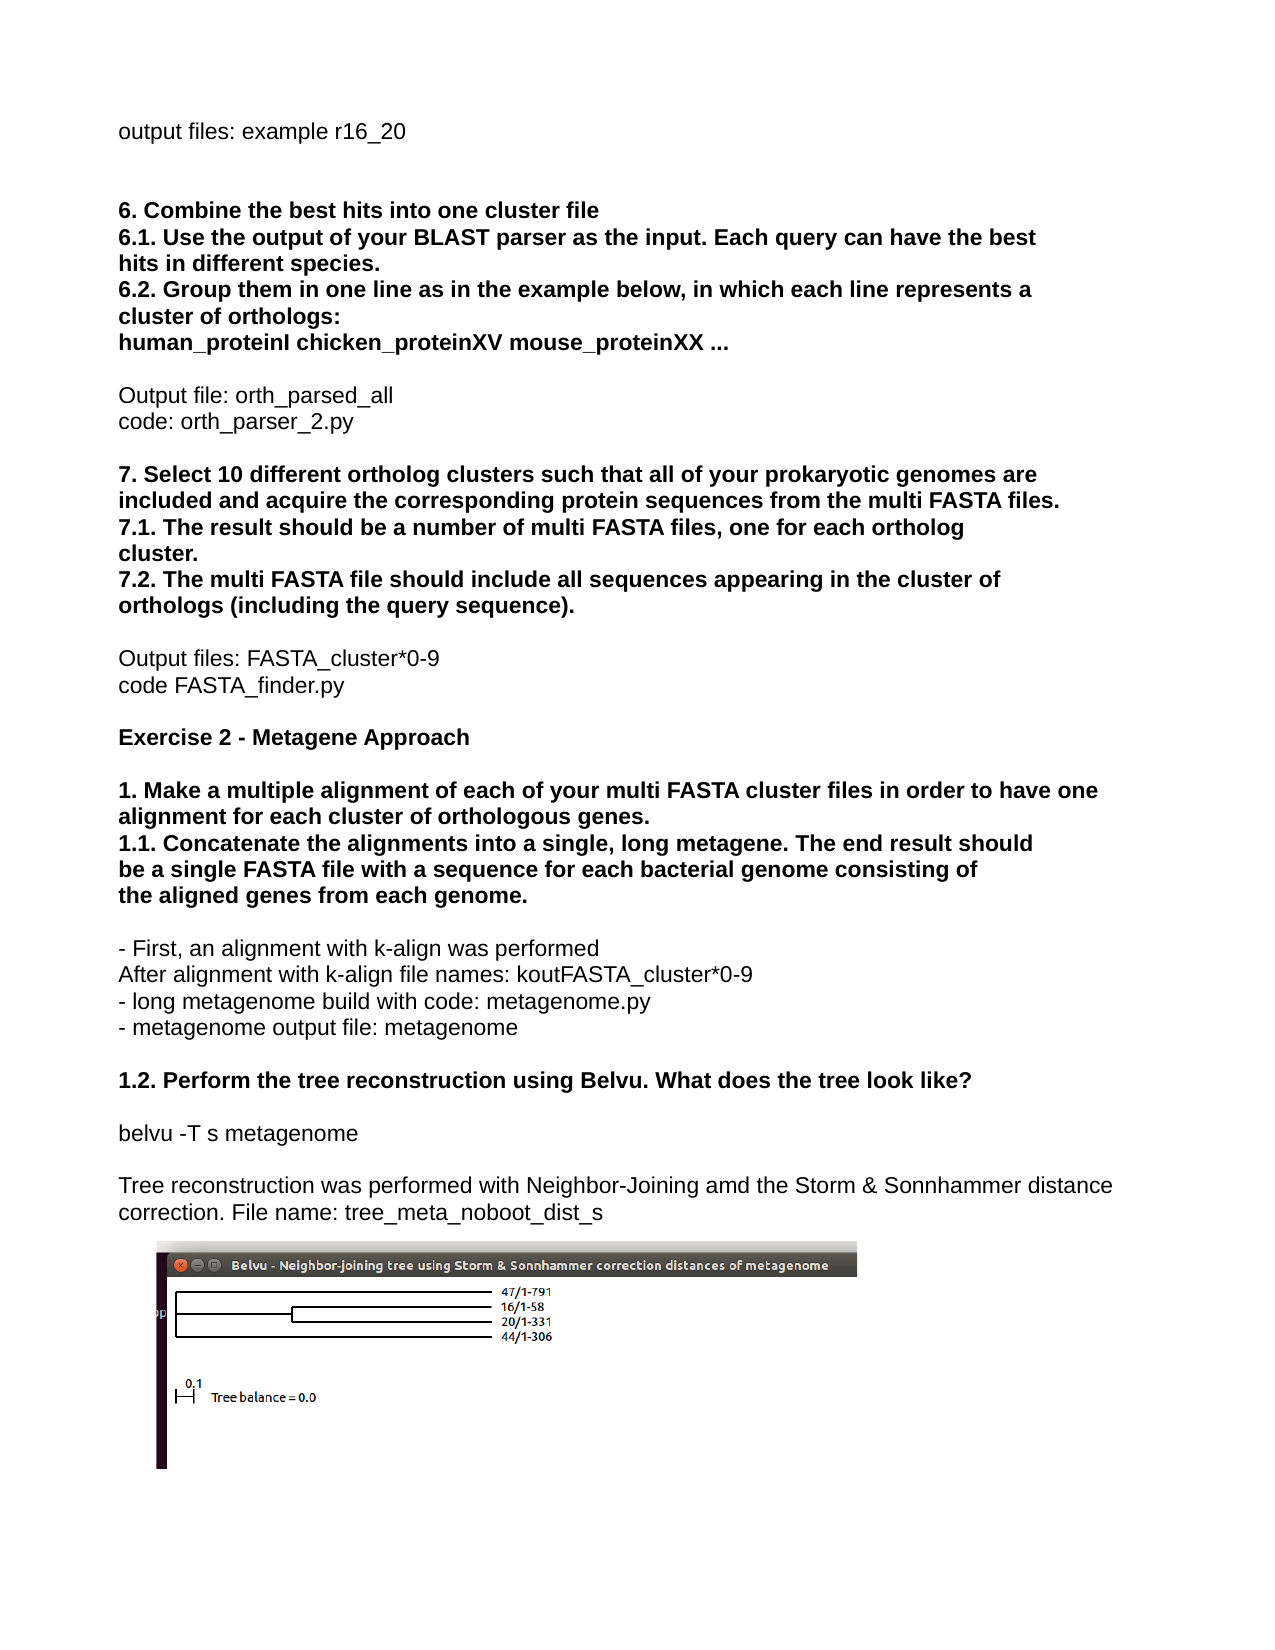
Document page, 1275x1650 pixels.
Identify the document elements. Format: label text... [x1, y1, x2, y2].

text alignment for each cluster of orthologous genes. [118, 803, 1157, 830]
text belvu -T s metagenome [118, 1119, 1157, 1146]
text hits in different species. [118, 250, 1157, 276]
text Tree reconstruction was performed with Neighbor-Joining amd the Storm & Sonnhammer distance correction. File name: tree_meta_noboot_dist_s [118, 1172, 1157, 1225]
text output files: example r16_20 [118, 118, 1157, 144]
text Exercise 2 - Metagene Approach [118, 724, 1157, 751]
text After alignment with k-align file names: koutFASTA_cluster*0-9 [118, 961, 1157, 988]
text 7.2. The multi FASTA file should include all sequences appearing in the cluster of [118, 566, 1157, 592]
text 6. Combine the best hits into one cluster file [118, 197, 1157, 223]
text included and acquire the corresponding protein sequences from the multi FASTA files. [118, 487, 1157, 513]
text - First, an alignment with k-align was performed [118, 935, 1157, 961]
text 7.1. The result should be a number of multi FASTA files, one for each ortholog [118, 513, 1157, 540]
text 1. Make a multiple alignment of each of your multi FASTA cluster files in order to have one [118, 777, 1157, 803]
text 6.1. Use the output of your BLAST parser as the input. Each query can have the best [118, 223, 1157, 250]
text 7. Select 10 different ortholog clusters such that all of your prokaryotic genomes are [118, 461, 1157, 487]
picture [156, 1241, 858, 1469]
text cluster. [118, 540, 1157, 566]
text code: orth_parser_2.py [118, 408, 1157, 434]
text human_proteinI chicken_proteinXV mouse_proteinXX ... [118, 329, 1157, 355]
text orthologs (including the query sequence). [118, 592, 1157, 619]
text 1.2. Perform the tree reconstruction using Belvu. What does the tree look like? [118, 1067, 1157, 1093]
text 6.2. Group them in one line as in the example below, in which each line represents a [118, 276, 1157, 303]
text code FASTA_finder.py [118, 672, 1157, 698]
text be a single FASTA file with a sequence for each bacterial genome consisting of [118, 856, 1157, 882]
text Output file: orth_parsed_all [118, 382, 1157, 408]
text 1.1. Concatenate the alignments into a single, long metagene. The end result should [118, 830, 1157, 856]
text - long metagenome build with code: metagenome.py [118, 988, 1157, 1014]
text cluster of orthologs: [118, 303, 1157, 329]
text the aligned genes from each genome. [118, 882, 1157, 909]
text - metagenome output file: metagenome [118, 1014, 1157, 1041]
text Output files: FASTA_cluster*0-9 [118, 645, 1157, 672]
